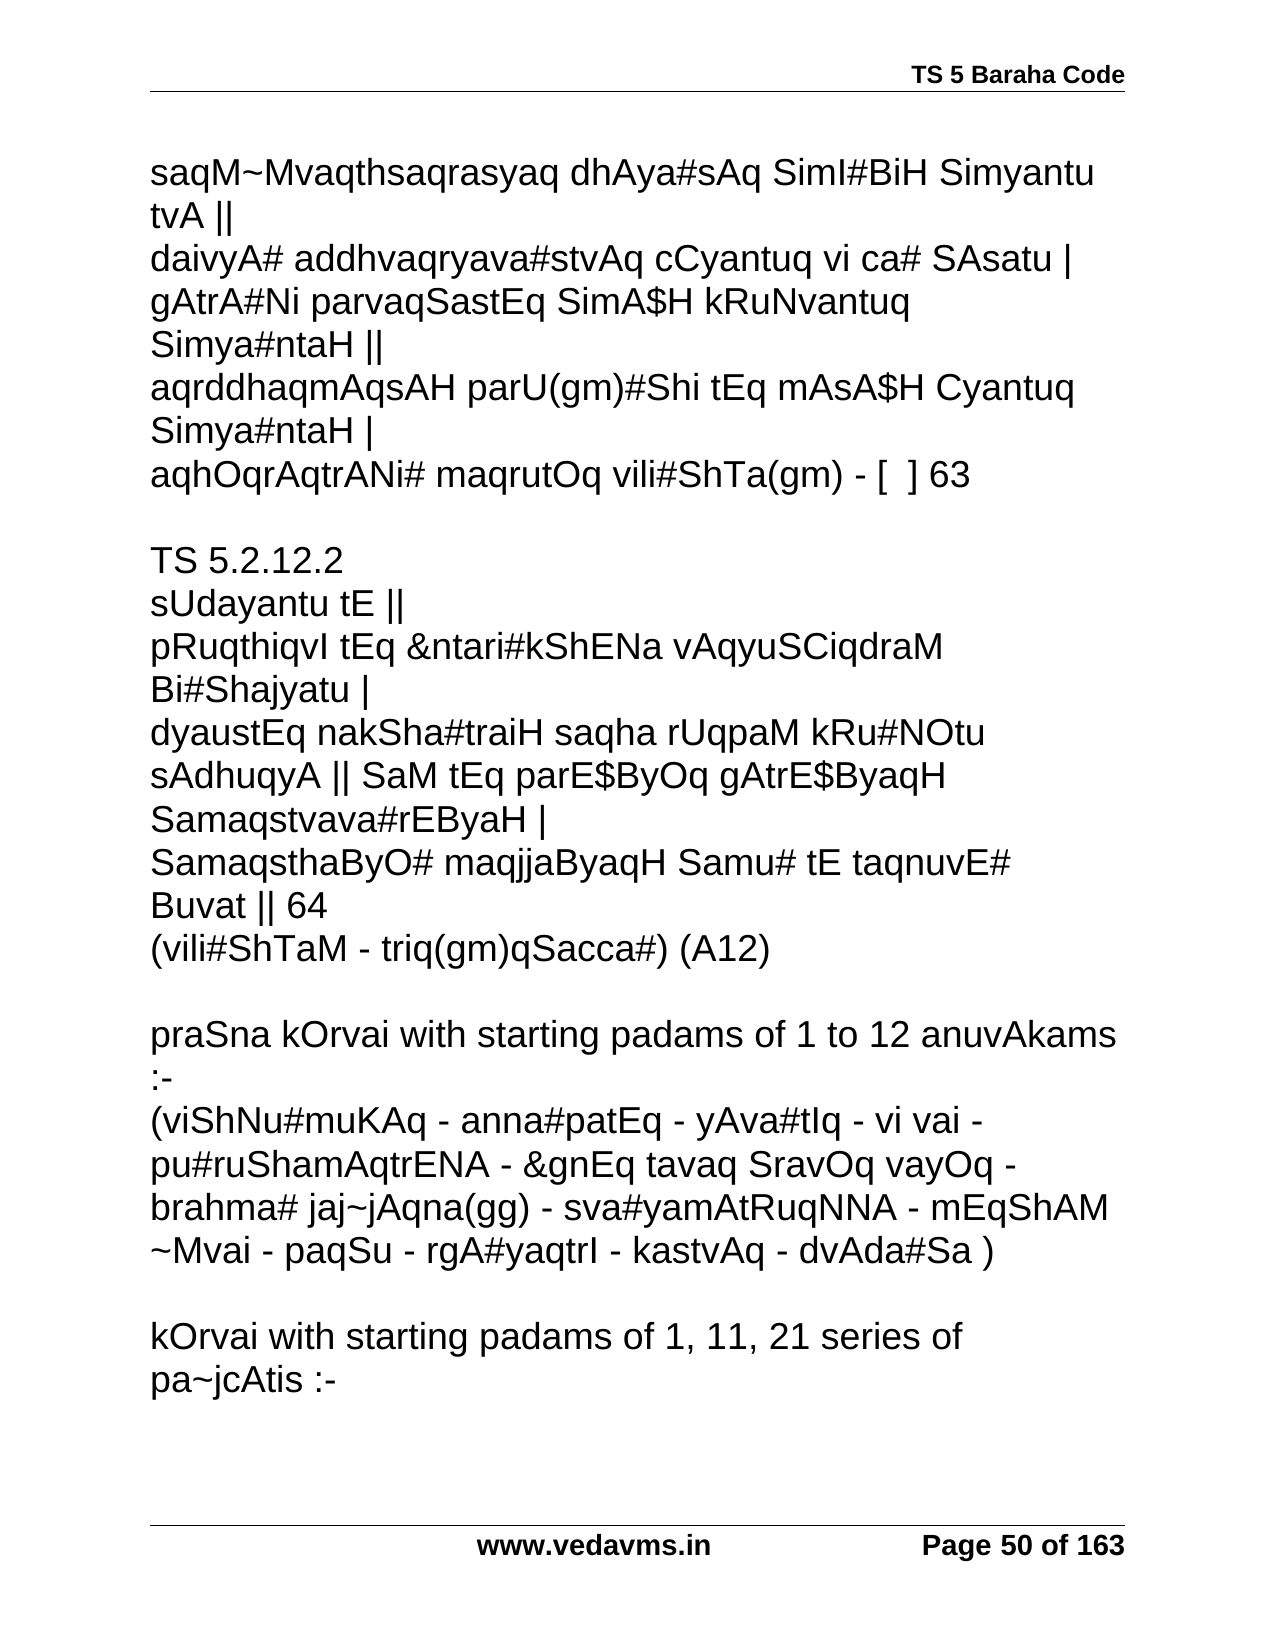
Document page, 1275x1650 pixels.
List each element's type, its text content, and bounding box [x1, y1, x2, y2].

text (vili#ShTaM - triq(gm)qSacca#) (A12) [150, 926, 1125, 969]
text aqhOqrAqtrANi# maqrutOq vili#ShTa(gm) - [ ] 63 [150, 452, 1125, 495]
text SamaqsthaByO# maqjjaByaqH Samu# tE taqnuvE# Buvat || 64 [150, 840, 1125, 926]
text kOrvai with starting padams of 1, 11, 21 series of pa~jcAtis :- [150, 1314, 1125, 1401]
text praSna kOrvai with starting padams of 1 to 12 anuvAkams :- [150, 1012, 1125, 1099]
text gAtrA#Ni parvaqSastEq SimA$H kRuNvantuq Simya#ntaH || [150, 279, 1125, 366]
text daivyA# addhvaqryava#stvAq cCyantuq vi ca# SAsatu | [150, 236, 1125, 279]
text sUdayantu tE || [150, 581, 1125, 624]
text saqM~Mvaqthsaqrasyaq dhAya#sAq SimI#BiH Simyantu tvA || [150, 150, 1125, 236]
text pRuqthiqvI tEq &ntari#kShENa vAqyuSCiqdraM Bi#Shajyatu | [150, 624, 1125, 711]
text TS 5.2.12.2 [150, 538, 1125, 581]
text (viShNu#muKAq - anna#patEq - yAva#tIq - vi vai - pu#ruShamAqtrENA - &gnEq tavaq SravOq vayOq - brahma# jaj~jAqna(gg) - sva#yamAtRuqNNA - mEqShAM ~Mvai - paqSu - rgA#yaqtrI - kastvAq - dvAda#Sa ) [150, 1099, 1125, 1271]
text aqrddhaqmAqsAH parU(gm)#Shi tEq mAsA$H Cyantuq Simya#ntaH | [150, 366, 1125, 452]
text dyaustEq nakSha#traiH saqha rUqpaM kRu#NOtu sAdhuqyA || SaM tEq parE$ByOq gAtrE$ByaqH Samaqstvava#rEByaH | [150, 711, 1125, 840]
